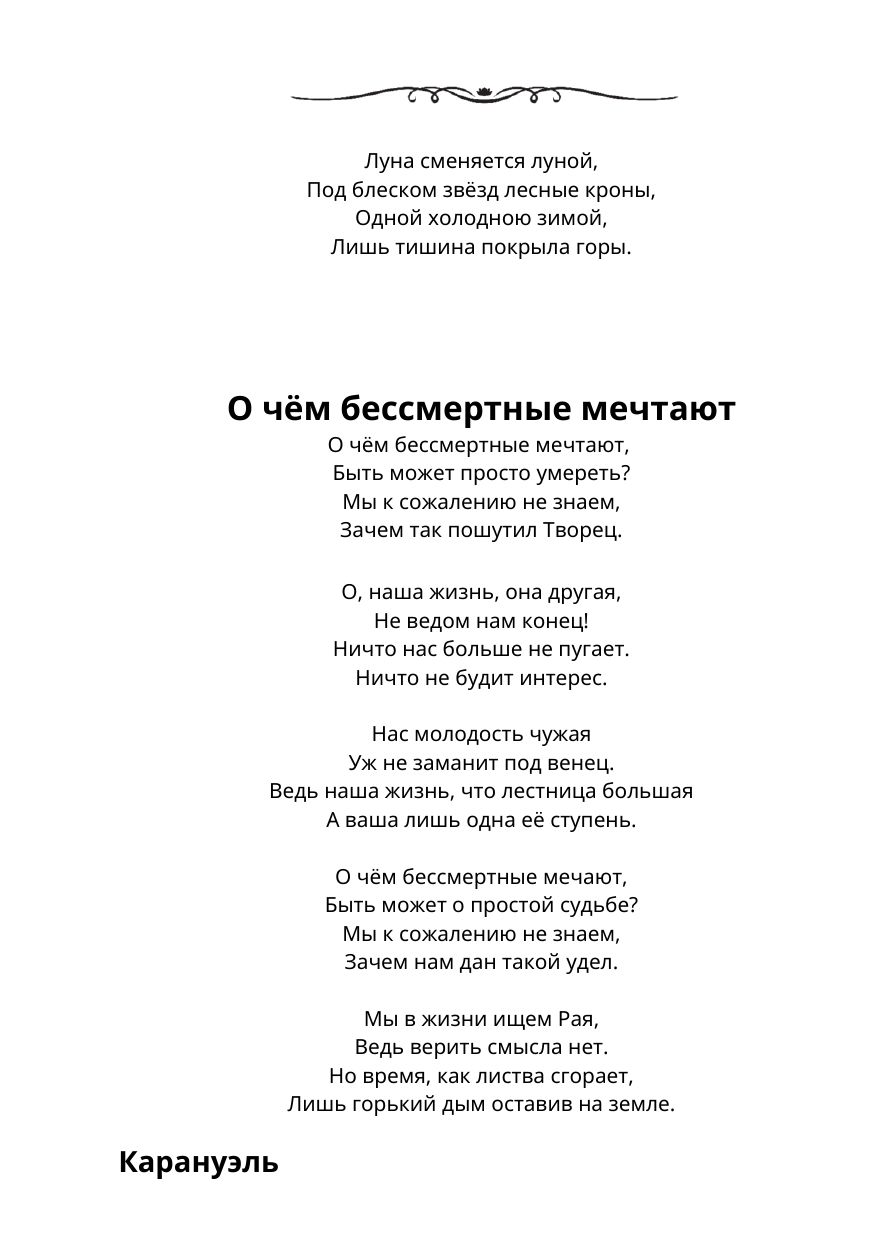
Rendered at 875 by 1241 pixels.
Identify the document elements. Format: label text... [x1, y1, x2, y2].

text О чём бессмертные мечтают [177, 385, 786, 430]
picture [275, 73, 688, 118]
